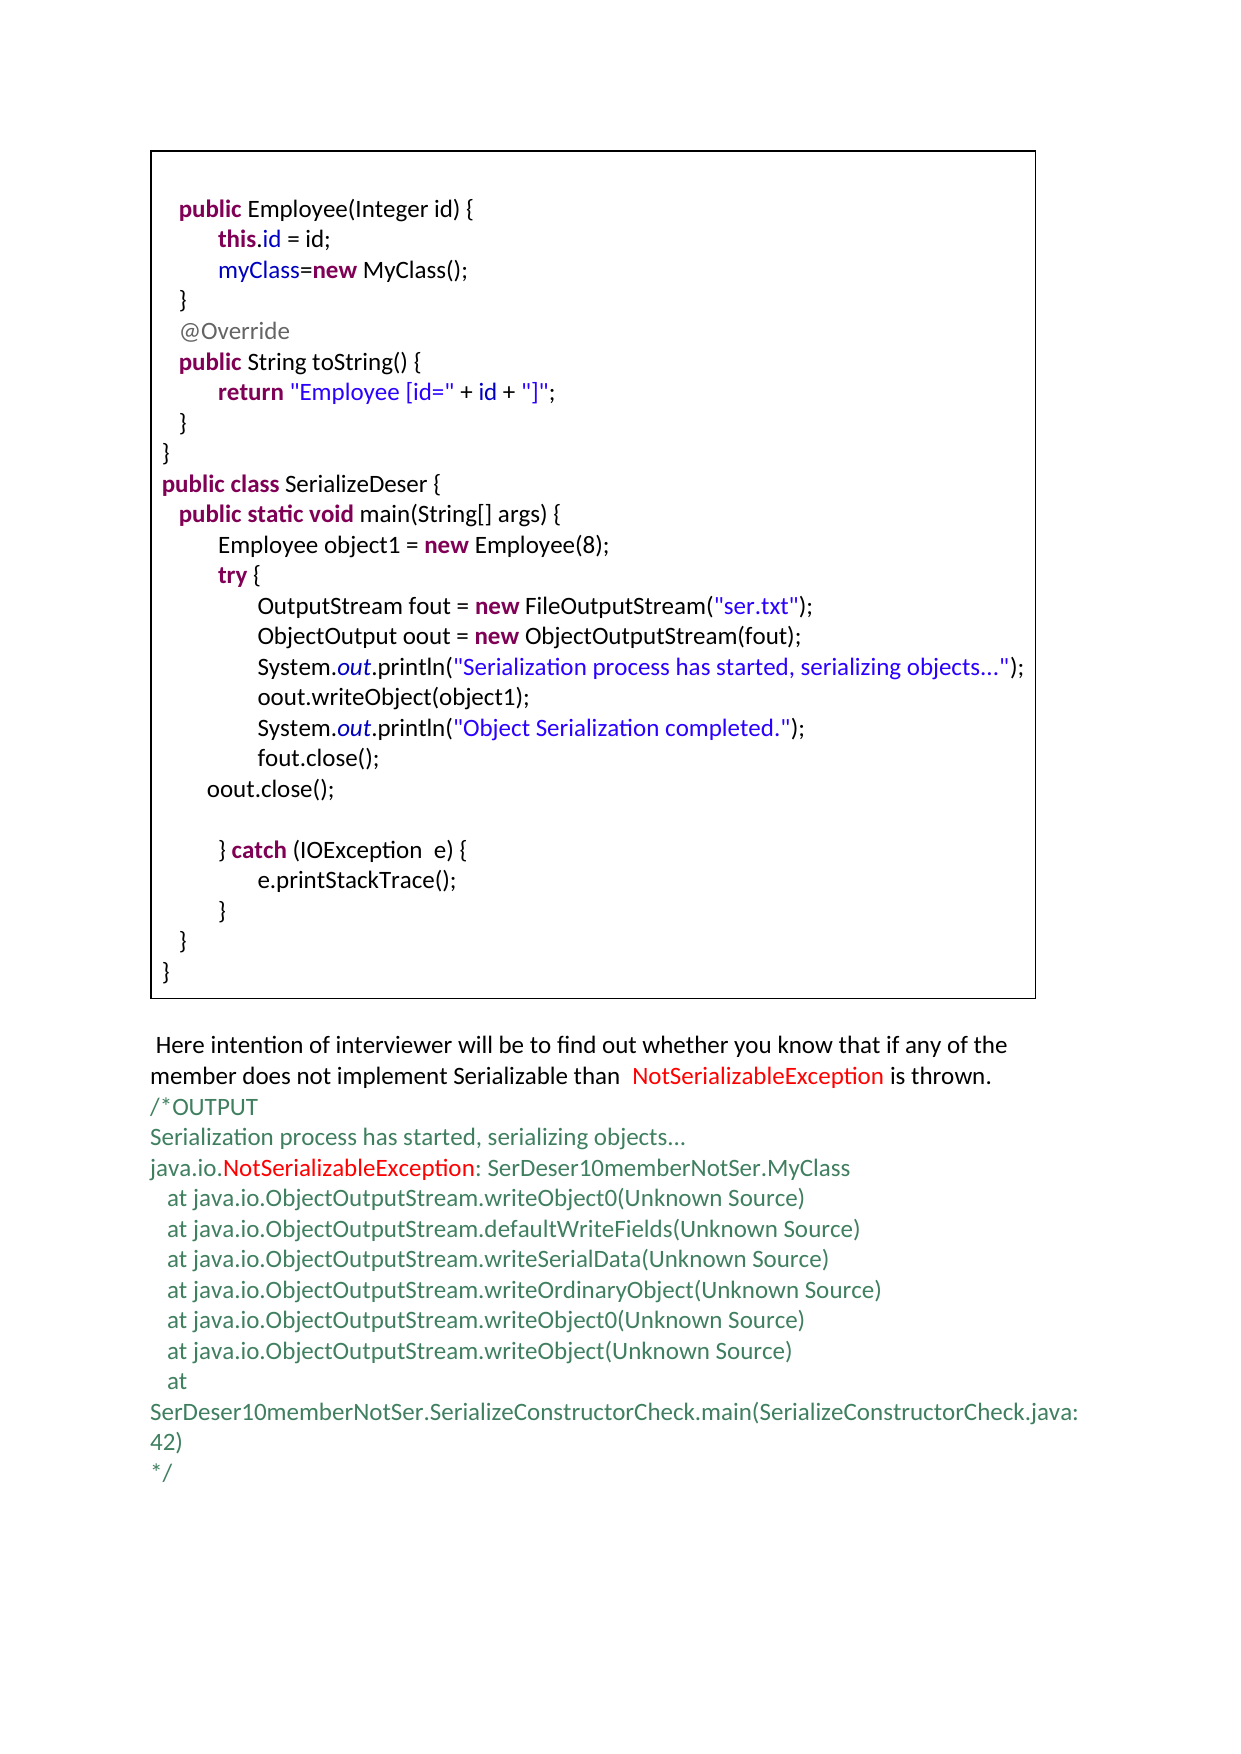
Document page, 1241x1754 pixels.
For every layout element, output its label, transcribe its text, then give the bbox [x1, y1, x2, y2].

text at java.io.ObjectOutputStream.writeObject(Unknown Source) [150, 1335, 1090, 1365]
text at SerDeser10memberNotSer.SerializeConstructorCheck.main(SerializeConstructorCheck.java:42) [150, 1365, 1090, 1457]
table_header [152, 152, 1035, 997]
text at java.io.ObjectOutputStream.writeSerialData(Unknown Source) [150, 1243, 1090, 1274]
text at java.io.ObjectOutputStream.writeOrdinaryObject(Unknown Source) [150, 1274, 1090, 1304]
text java.io.NotSerializableException: SerDeser10memberNotSer.MyClass [150, 1152, 1090, 1182]
text Serialization process has started, serializing objects... [150, 1121, 1090, 1152]
text at java.io.ObjectOutputStream.writeObject0(Unknown Source) [150, 1304, 1090, 1335]
text at java.io.ObjectOutputStream.writeObject0(Unknown Source) [150, 1182, 1090, 1213]
text /*OUTPUT [150, 1091, 1090, 1121]
text Here intention of interviewer will be to find out whether you know that if any of the member does not implement Serializable than NotSerializableException is thrown. [150, 1029, 1090, 1091]
text */ [150, 1457, 1090, 1487]
text at java.io.ObjectOutputStream.defaultWriteFields(Unknown Source) [150, 1213, 1090, 1243]
